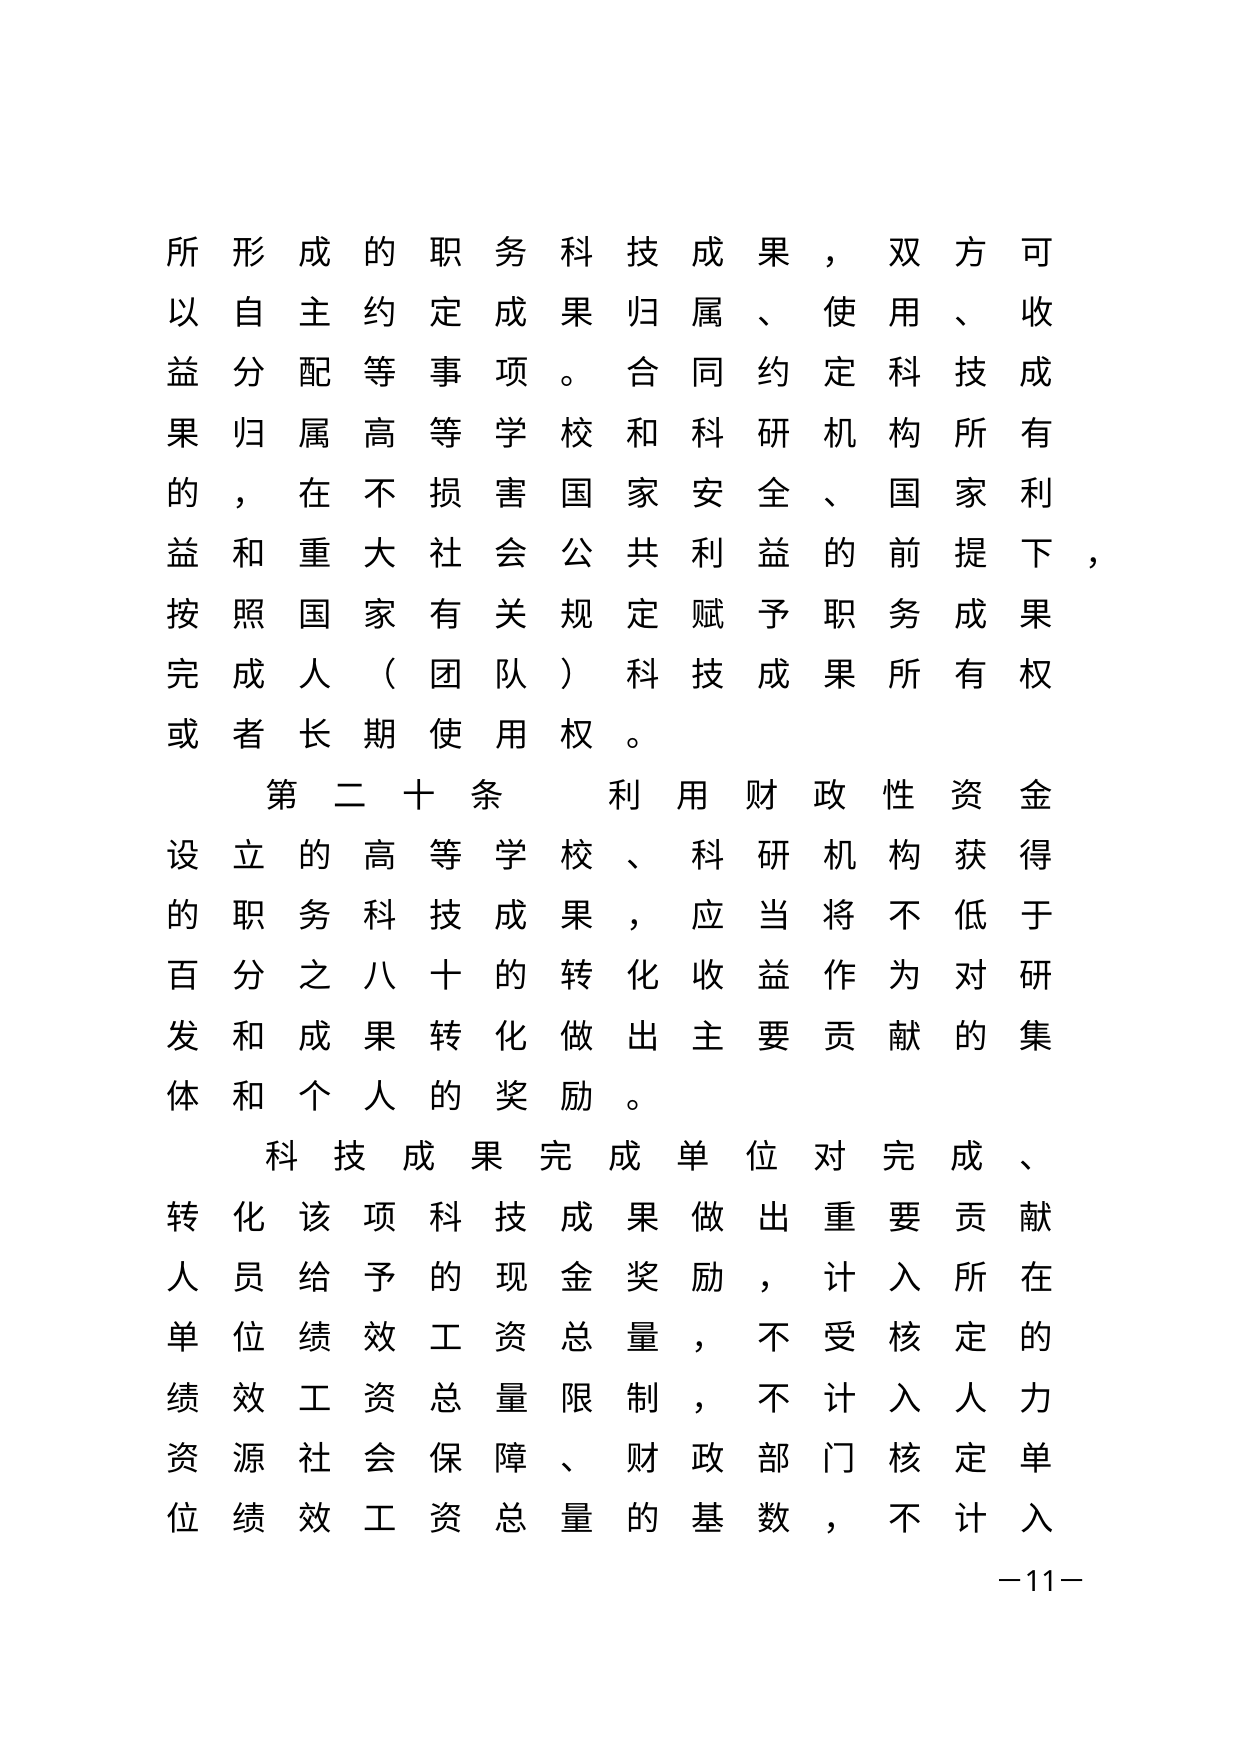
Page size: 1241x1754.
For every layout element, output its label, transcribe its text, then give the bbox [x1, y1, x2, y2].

text 科技成果完成单位对完成、转化该项科技成果做出重要贡献人员给予的现金奖励，计入所在单位绩效工资总量，不受核定的绩效工资总量限制，不计入人力资源社会保障、财政部门核定单位绩效工资总量的基数，不计入社会保险缴费基数，并按照规定享受税收优惠政策。 [167, 1124, 1085, 1546]
text 第二十条 利用财政性资金设立的高等学校、科研机构获得的职务科技成果，应当将不低于百分之八十的转化收益作为对研发和成果转化做出主要贡献的集体和个人的奖励。 [167, 762, 1085, 1124]
